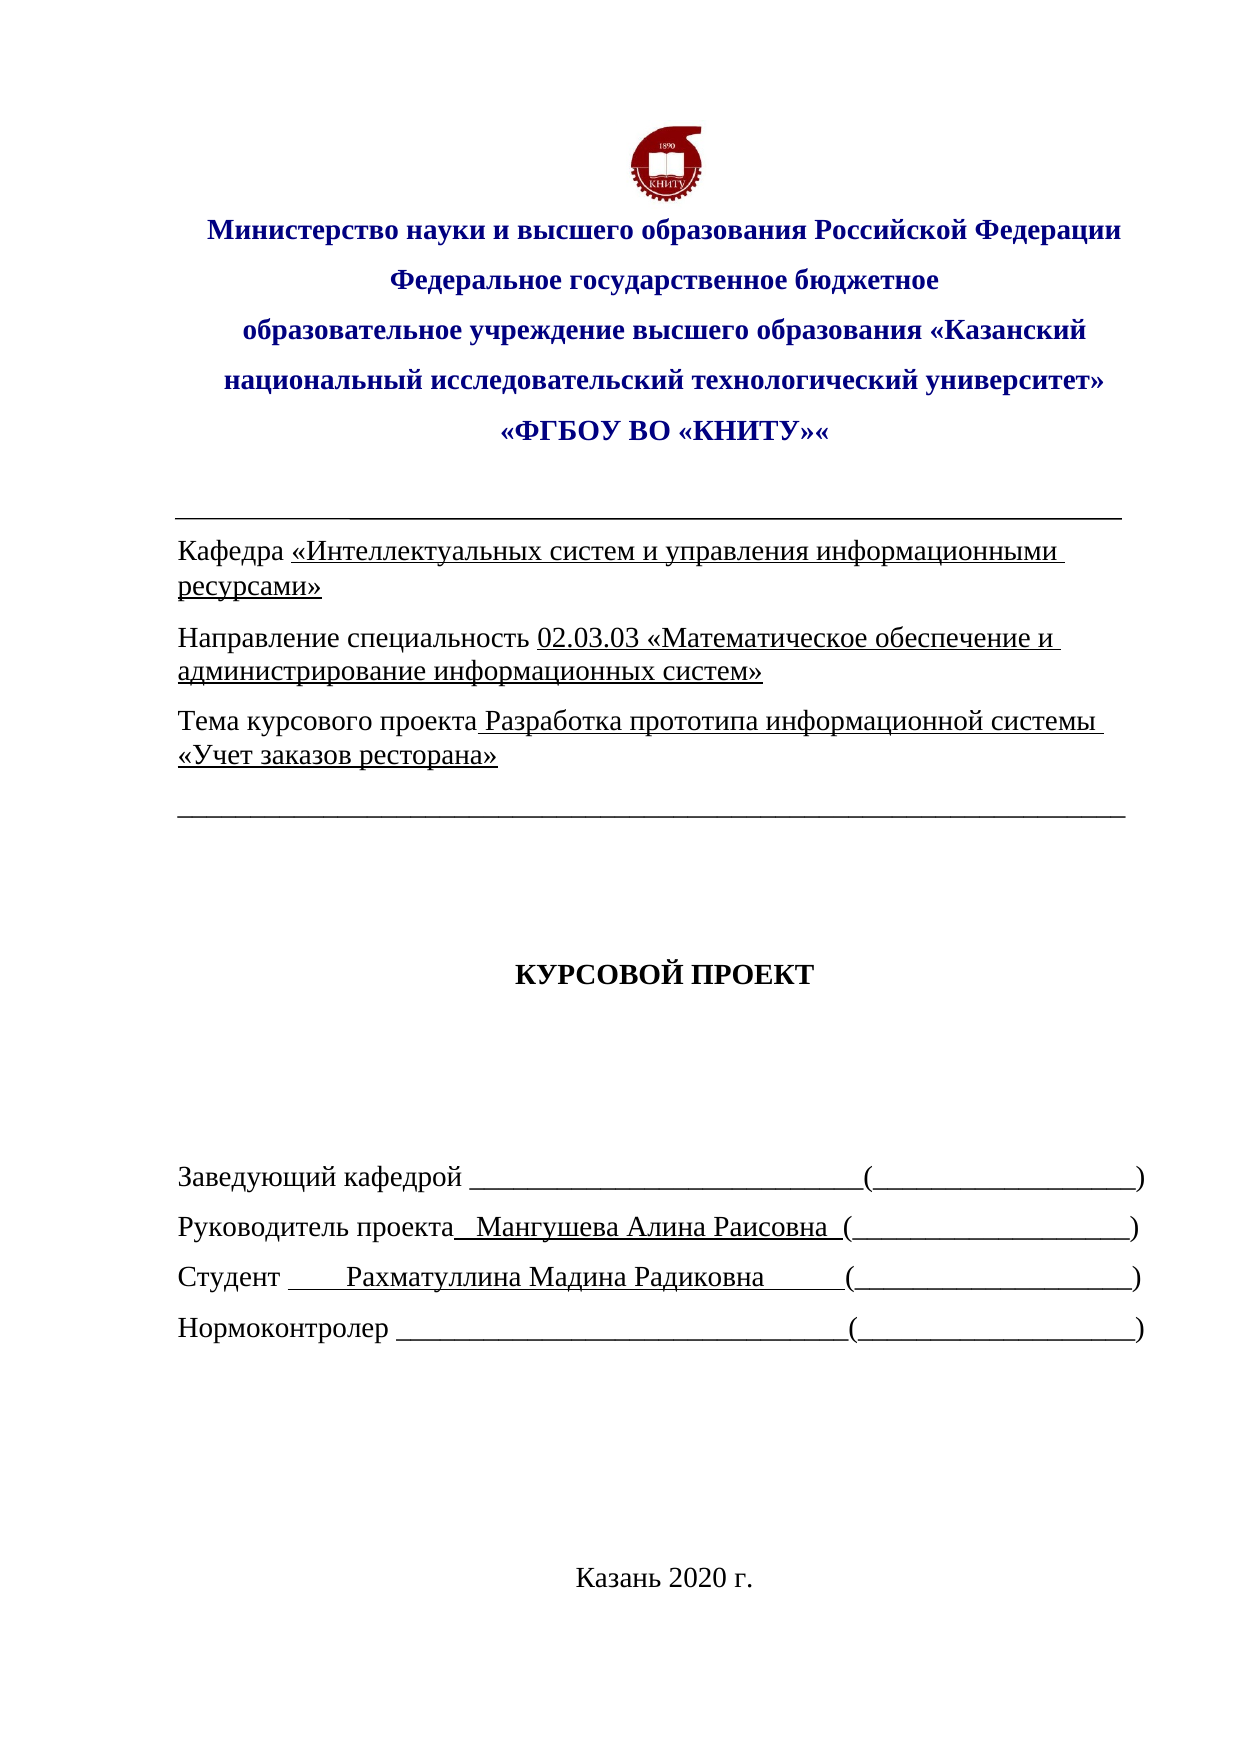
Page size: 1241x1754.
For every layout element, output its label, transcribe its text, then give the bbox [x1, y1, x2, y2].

text Студент Рахматуллина Мадина Радиковна (___________________) [177, 1259, 1152, 1293]
text Руководитель проекта Мангушева Алина Раисовна (___________________) [177, 1209, 1152, 1243]
text Направление специальность 02.03.03 «Математическое обеспечение и администрирование информационных систем» [177, 620, 1152, 687]
text Заведующий кафедрой ___________________________(__________________) [177, 1159, 1152, 1193]
text Тема курсового проекта Разработка прототипа информационной системы «Учет заказов ресторана» [177, 703, 1152, 771]
text Кафедра «Интеллектуальных систем и управления информационными ресурсами» [177, 533, 1145, 601]
text КУРСОВОЙ ПРОЕКТ [177, 957, 1152, 991]
text Федеральное государственное бюджетное [177, 262, 1152, 296]
picture [616, 120, 713, 212]
text образовательное учреждение высшего образования «Казанский национальный исследовательский технологический университет» «ФГБОУ ВО «КНИТУ»« [177, 312, 1152, 446]
text Казань 2020 г. [177, 1560, 1152, 1594]
text _________________________________________________________________ [177, 787, 1152, 821]
text Министерство науки и высшего образования Российской Федерации [177, 212, 1152, 245]
text Нормоконтролер _______________________________(___________________) [177, 1310, 1152, 1343]
